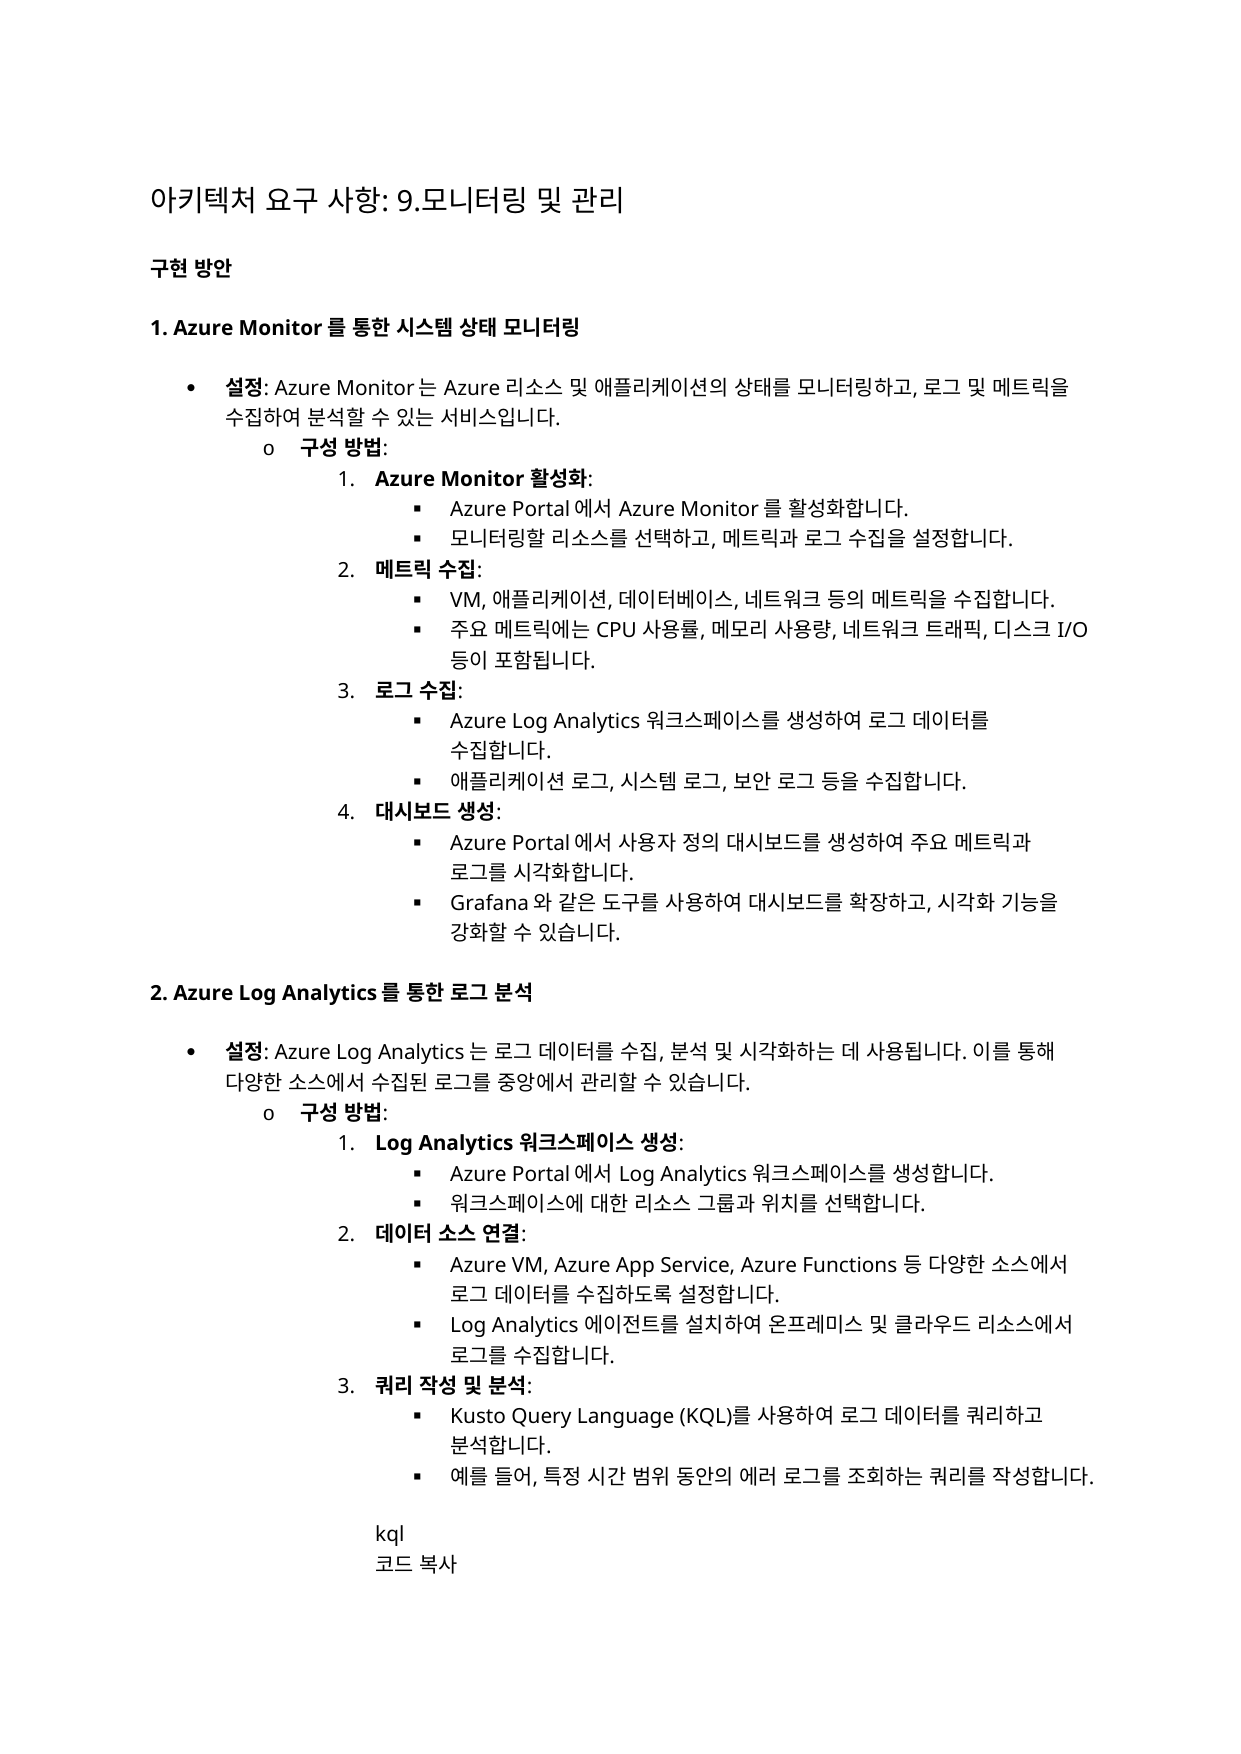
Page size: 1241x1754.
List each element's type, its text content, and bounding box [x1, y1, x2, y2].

subtitle 아키텍처 요구 사항: 9.모니터링 및 관리 [150, 177, 1090, 219]
list Azure VM, Azure App Service, Azure Functions 등 다양한 소스에서 로그 데이터를 수집하도록 설정합니다. [412, 1248, 1090, 1308]
list Grafana와 같은 도구를 사용하여 대시보드를 확장하고, 시각화 기능을 강화할 수 있습니다. [412, 886, 1090, 947]
text kql [375, 1519, 1090, 1548]
list 워크스페이스에 대한 리소스 그룹과 위치를 선택합니다. [412, 1187, 1090, 1218]
text 1. Azure Monitor를 통한 시스템 상태 모니터링 [150, 311, 1090, 342]
list 설정: Azure Log Analytics는 로그 데이터를 수집, 분석 및 시각화하는 데 사용됩니다. 이를 통해 다양한 소스에서 수집된 로그를 중앙에서 관리할 수 있습니다. [187, 1036, 1090, 1096]
list 로그 수집: [337, 674, 1090, 704]
list 대시보드 생성: [337, 795, 1090, 826]
list VM, 애플리케이션, 데이터베이스, 네트워크 등의 메트릭을 수집합니다. [412, 583, 1090, 613]
list 모니터링할 리소스를 선택하고, 메트릭과 로그 수집을 설정합니다. [412, 523, 1090, 553]
list Azure Log Analytics 워크스페이스를 생성하여 로그 데이터를 수집합니다. [412, 704, 1090, 765]
list 예를 들어, 특정 시간 범위 동안의 에러 로그를 조회하는 쿼리를 작성합니다. [412, 1460, 1090, 1490]
list 구성 방법: [262, 1096, 1090, 1127]
list 쿼리 작성 및 분석: [337, 1369, 1090, 1399]
list 데이터 소스 연결: [337, 1218, 1090, 1248]
list 주요 메트릭에는 CPU 사용률, 메모리 사용량, 네트워크 트래픽, 디스크 I/O 등이 포함됩니다. [412, 613, 1090, 674]
list Azure Portal에서 사용자 정의 대시보드를 생성하여 주요 메트릭과 로그를 시각화합니다. [412, 826, 1090, 886]
list Azure Portal에서 Azure Monitor를 활성화합니다. [412, 492, 1090, 523]
text 2. Azure Log Analytics를 통한 로그 분석 [150, 976, 1090, 1006]
list Log Analytics 에이전트를 설치하여 온프레미스 및 클라우드 리소스에서 로그를 수집합니다. [412, 1308, 1090, 1369]
text 구현 방안 [150, 252, 1090, 282]
text 코드 복사 [375, 1548, 1090, 1578]
list 설정: Azure Monitor는 Azure 리소스 및 애플리케이션의 상태를 모니터링하고, 로그 및 메트릭을 수집하여 분석할 수 있는 서비스입니다. [187, 371, 1090, 432]
list Log Analytics 워크스페이스 생성: [337, 1127, 1090, 1157]
list Azure Portal에서 Log Analytics 워크스페이스를 생성합니다. [412, 1157, 1090, 1187]
list Azure Monitor 활성화: [337, 462, 1090, 492]
list Kusto Query Language (KQL)를 사용하여 로그 데이터를 쿼리하고 분석합니다. [412, 1399, 1090, 1460]
list 메트릭 수집: [337, 553, 1090, 583]
list 구성 방법: [262, 432, 1090, 462]
list 애플리케이션 로그, 시스템 로그, 보안 로그 등을 수집합니다. [412, 765, 1090, 795]
